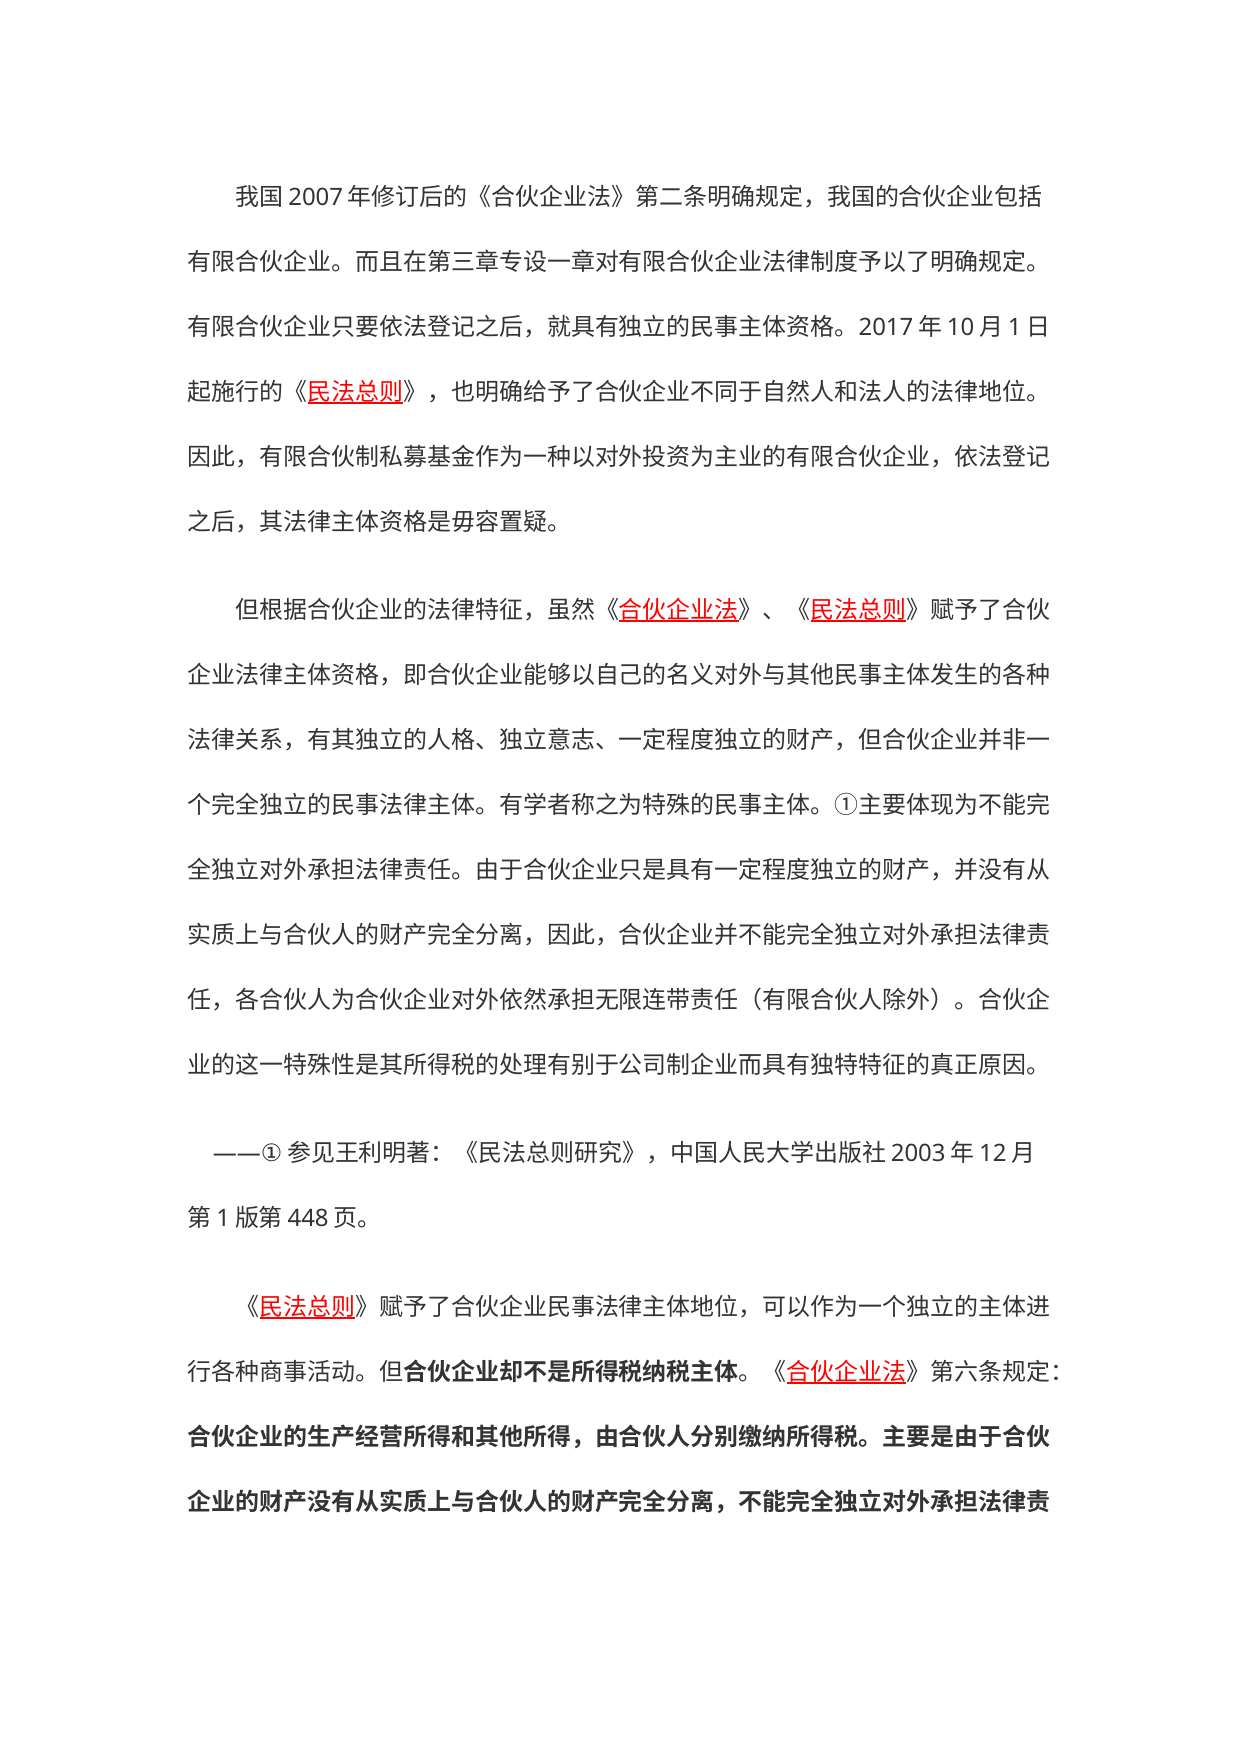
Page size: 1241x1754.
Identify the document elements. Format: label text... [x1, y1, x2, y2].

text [187, 1272, 1053, 1532]
text ——①参见王利明著：《民法总则研究》，中国人民大学出版社2003年12月第1版第448页。 [187, 1119, 1053, 1249]
text 我国2007年修订后的《合伙企业法》第二条明确规定，我国的合伙企业包括有限合伙企业。而且在第三章专设一章对有限合伙企业法律制度予以了明确规定。有限合伙企业只要依法登记之后，就具有独立的民事主体资格。2017年10月1日起施行的《民法总则》，也明确给予了合伙企业不同于自然人和法人的法律地位。因此，有限合伙制私募基金作为一种以对外投资为主业的有限合伙企业，依法登记之后，其法律主体资格是毋容置疑。 [187, 162, 1053, 552]
text 但根据合伙企业的法律特征，虽然《合伙企业法》、《民法总则》赋予了合伙企业法律主体资格，即合伙企业能够以自己的名义对外与其他民事主体发生的各种法律关系，有其独立的人格、独立意志、一定程度独立的财产，但合伙企业并非一个完全独立的民事法律主体。有学者称之为特殊的民事主体。①主要体现为不能完全独立对外承担法律责任。由于合伙企业只是具有一定程度独立的财产，并没有从实质上与合伙人的财产完全分离，因此，合伙企业并不能完全独立对外承担法律责任，各合伙人为合伙企业对外依然承担无限连带责任（有限合伙人除外）。合伙企业的这一特殊性是其所得税的处理有别于公司制企业而具有独特特征的真正原因。 [187, 575, 1053, 1095]
